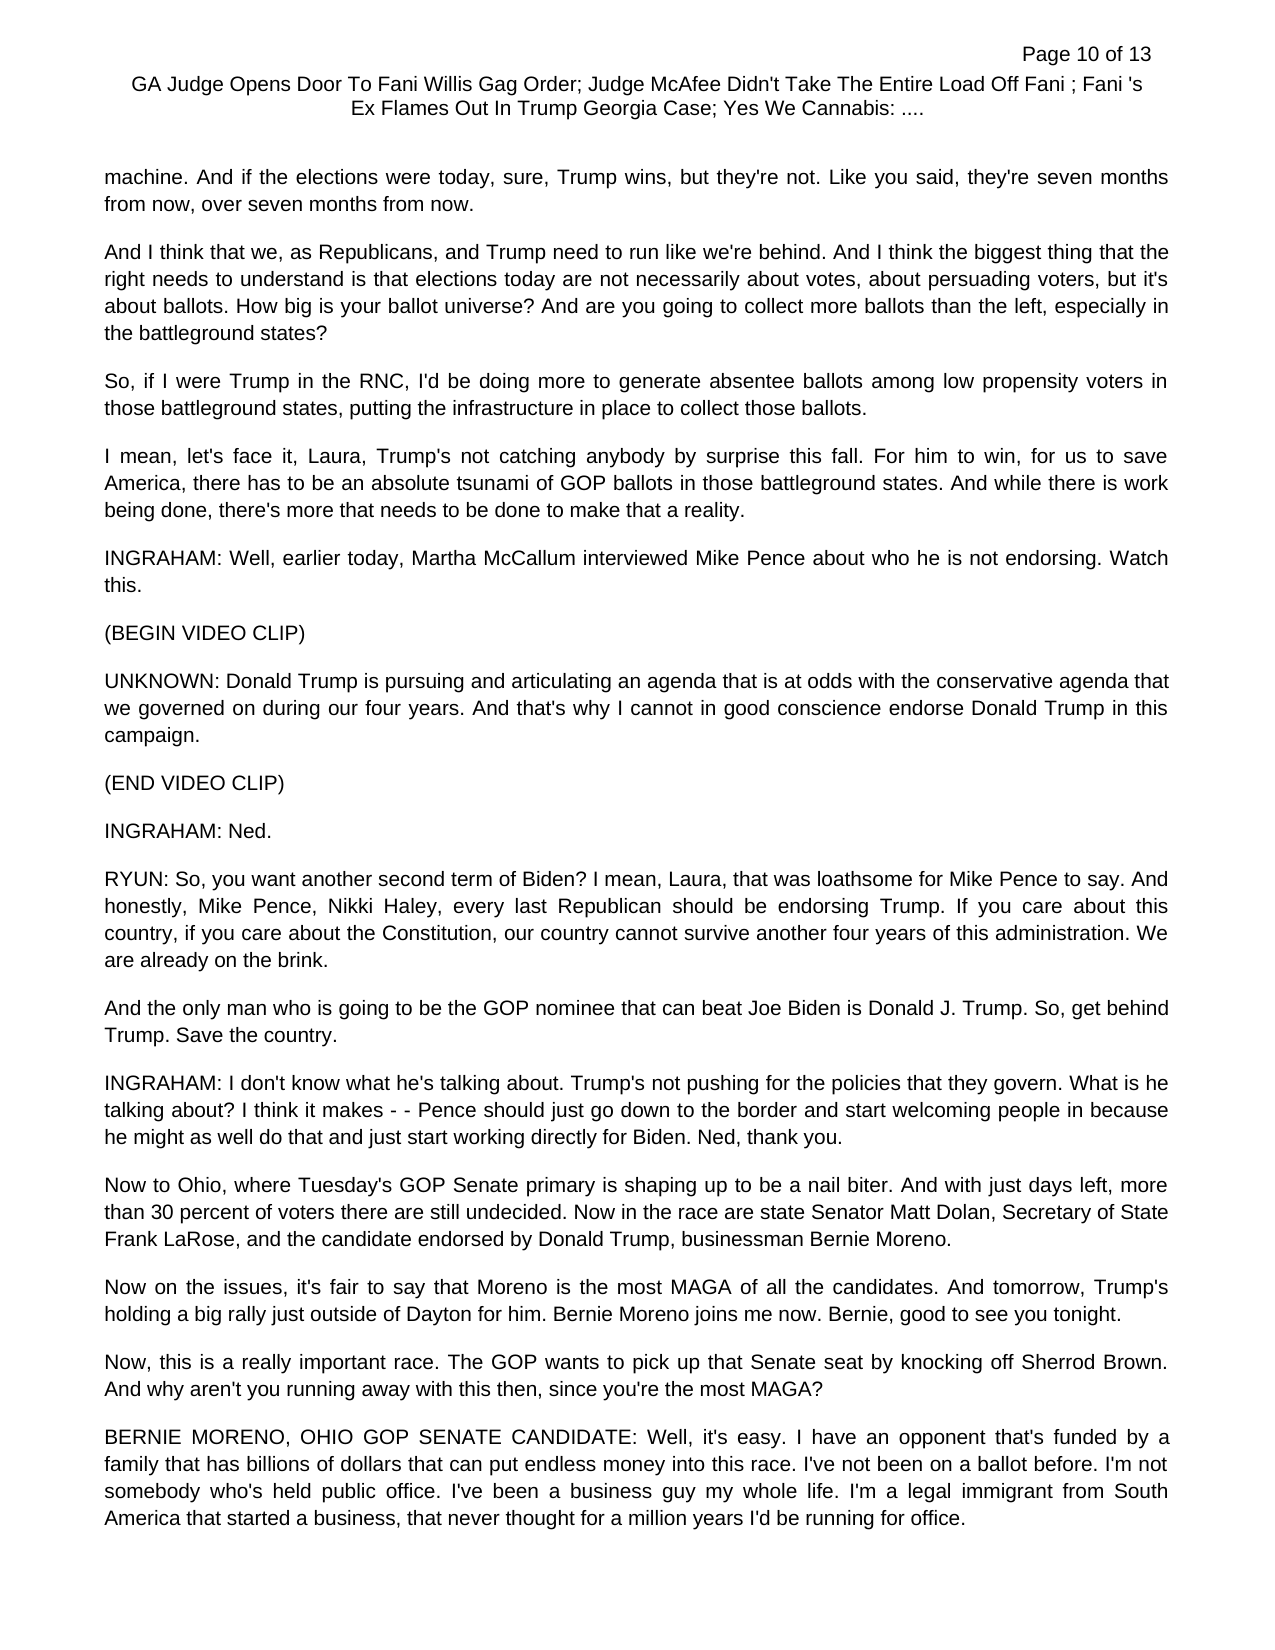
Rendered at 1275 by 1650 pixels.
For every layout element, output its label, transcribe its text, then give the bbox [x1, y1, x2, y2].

text INGRAHAM: I don't know what he's talking about. Trump's not pushing for the policies that they govern. What is he talking about? I think it makes - - Pence should just go down to the border and start welcoming people in because he might as well do that and just start working directly for Biden. Ned, thank you. [104, 1068, 1171, 1149]
text UNKNOWN: Donald Trump is pursuing and articulating an agenda that is at odds with the conservative agenda that we governed on during our four years. And that's why I cannot in good conscience endorse Donald Trump in this campaign. [104, 666, 1171, 747]
text BERNIE MORENO, OHIO GOP SENATE CANDIDATE: Well, it's easy. I have an opponent that's funded by a family that has billions of dollars that can put endless money into this race. I've not been on a ballot before. I'm not somebody who's held public office. I've been a business guy my whole life. I'm a legal immigrant from South America that started a business, that never thought for a million years I'd be running for office. [104, 1422, 1171, 1530]
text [104, 161, 1171, 216]
text So, if I were Trump in the RNC, I'd be doing more to generate absentee ballots among low propensity voters in those battleground states, putting the infrastructure in place to collect those ballots. [104, 366, 1171, 420]
text INGRAHAM: Ned. [104, 816, 1171, 843]
text Now, this is a really important race. The GOP wants to pick up that Senate seat by knocking off Sherrod Brown. And why aren't you running away with this then, since you're the most MAGA? [104, 1347, 1171, 1401]
text And I think that we, as Republicans, and Trump need to run like we're behind. And I think the biggest thing that the right needs to understand is that elections today are not necessarily about votes, about persuading voters, but it's about ballots. How big is your ballot universe? And are you going to collect more ballots than the left, especially in the battleground states? [104, 236, 1171, 345]
text (END VIDEO CLIP) [104, 768, 1171, 795]
text Now on the issues, it's fair to say that Moreno is the most MAGA of all the candidates. And tomorrow, Trump's holding a big rally just outside of Dayton for him. Bernie Moreno joins me now. Bernie, good to see you tonight. [104, 1272, 1171, 1326]
text I mean, let's face it, Laura, Trump's not catching anybody by surprise this fall. For him to win, for us to save America, there has to be an absolute tsunami of GOP ballots in those battleground states. And while there is work being done, there's more that needs to be done to make that a reality. [104, 441, 1171, 522]
text RYUN: So, you want another second term of Biden? I mean, Laura, that was loathsome for Mike Pence to say. And honestly, Mike Pence, Nikki Haley, every last Republican should be endorsing Trump. If you care about this country, if you care about the Constitution, our country cannot survive another four years of this administration. We are already on the brink. [104, 863, 1171, 972]
text INGRAHAM: Well, earlier today, Martha McCallum interviewed Mike Pence about who he is not endorsing. Watch this. [104, 543, 1171, 597]
text (BEGIN VIDEO CLIP) [104, 618, 1171, 645]
text And the only man who is going to be the GOP nominee that can beat Joe Biden is Donald J. Trump. So, get behind Trump. Save the country. [104, 993, 1171, 1047]
text Now to Ohio, where Tuesday's GOP Senate primary is shaping up to be a nail biter. And with just days left, more than 30 percent of voters there are still undecided. Now in the race are state Senator Matt Dolan, Secretary of State Frank LaRose, and the candidate endorsed by Donald Trump, businessman Bernie Moreno. [104, 1170, 1171, 1251]
